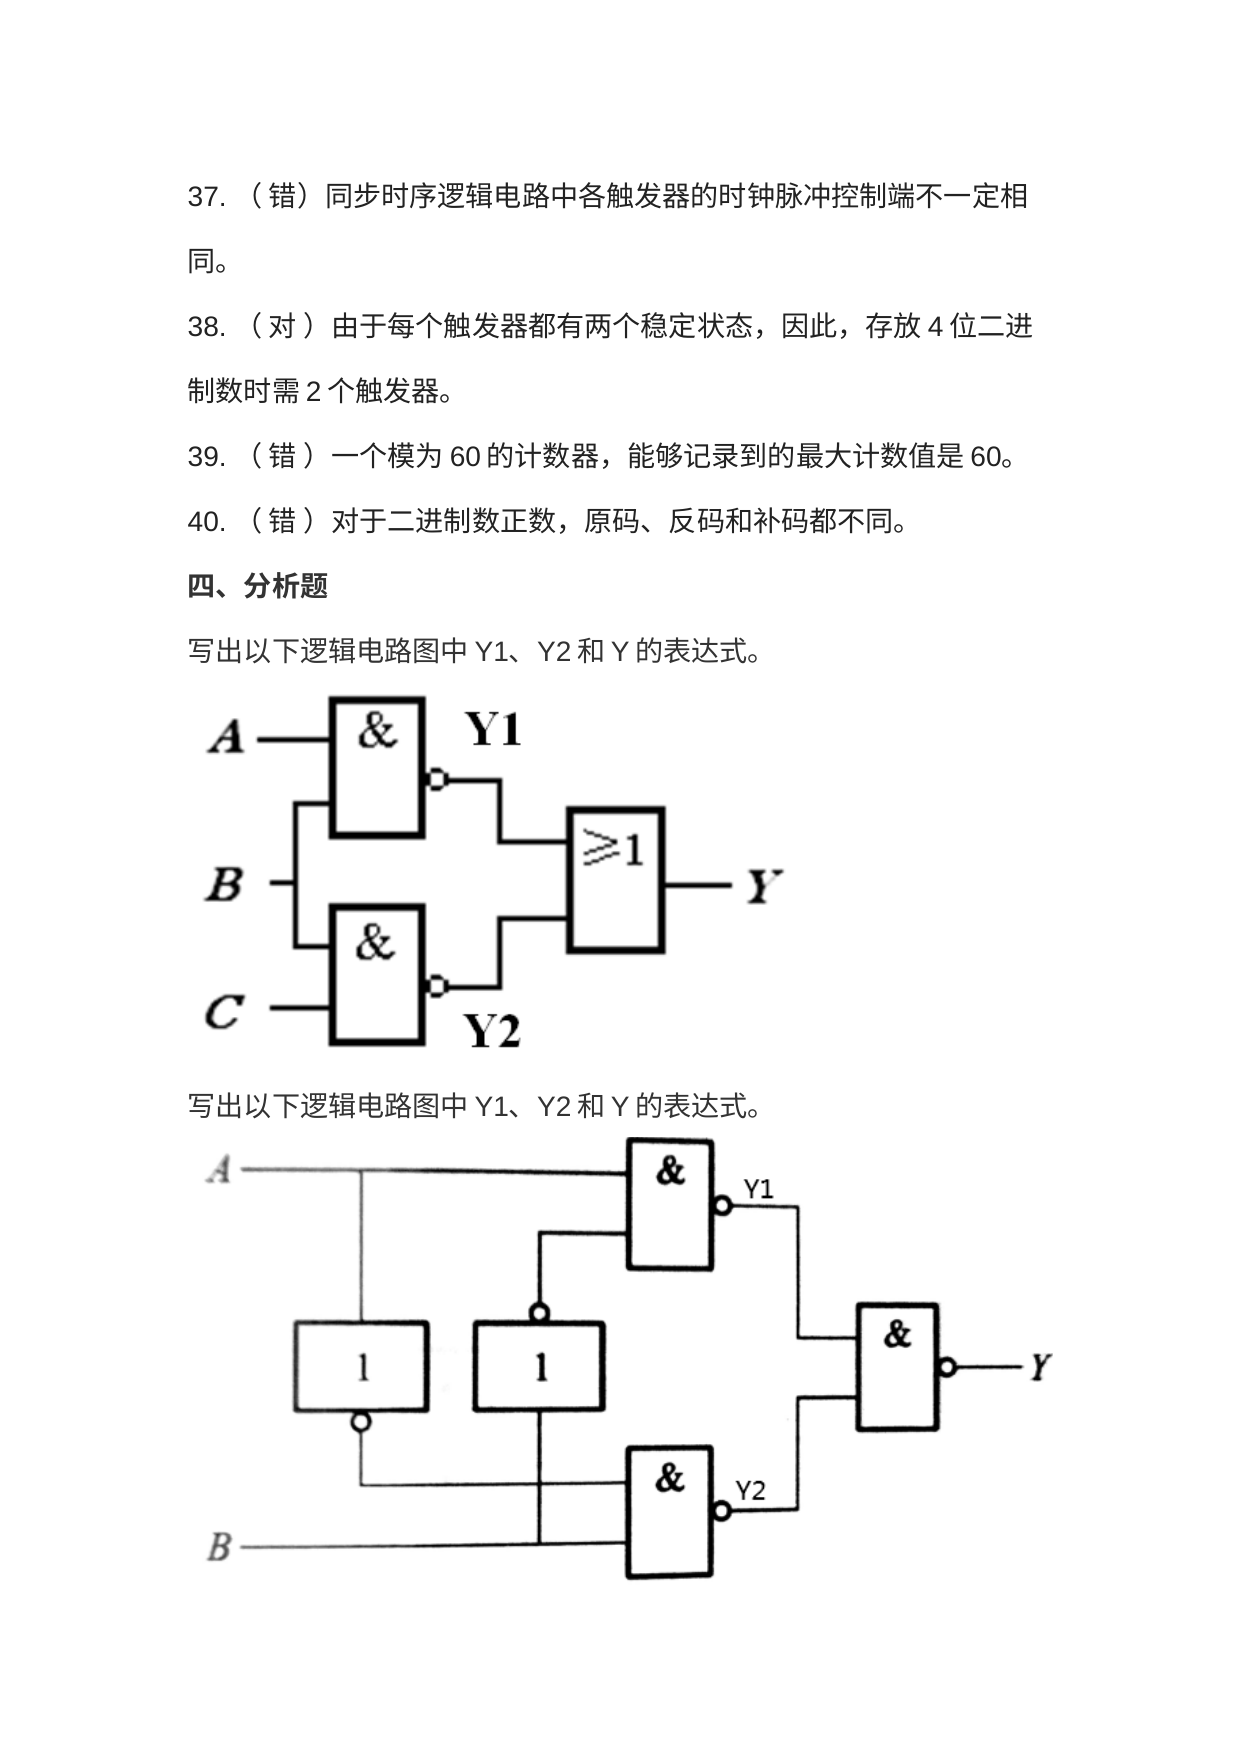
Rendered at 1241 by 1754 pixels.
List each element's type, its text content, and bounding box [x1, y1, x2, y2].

picture [187, 1137, 1053, 1587]
text 四、分析题 [187, 552, 1053, 617]
text 写出以下逻辑电路图中Y1、Y2和Y的表达式。 [187, 1072, 1053, 1137]
text 40. （ 错 ）对于二进制数正数，原码、反码和补码都不同。 [187, 487, 1053, 552]
text 37. （ 错）同步时序逻辑电路中各触发器的时钟脉冲控制端不一定相同。 [187, 162, 1053, 292]
text 39. （ 错 ）一个模为60的计数器，能够记录到的最大计数值是60。 [187, 422, 1053, 487]
picture [187, 682, 806, 1063]
text 写出以下逻辑电路图中Y1、Y2和Y的表达式。 [187, 617, 1053, 682]
text 38. （ 对 ）由于每个触发器都有两个稳定状态，因此，存放4位二进制数时需2个触发器。 [187, 292, 1053, 422]
